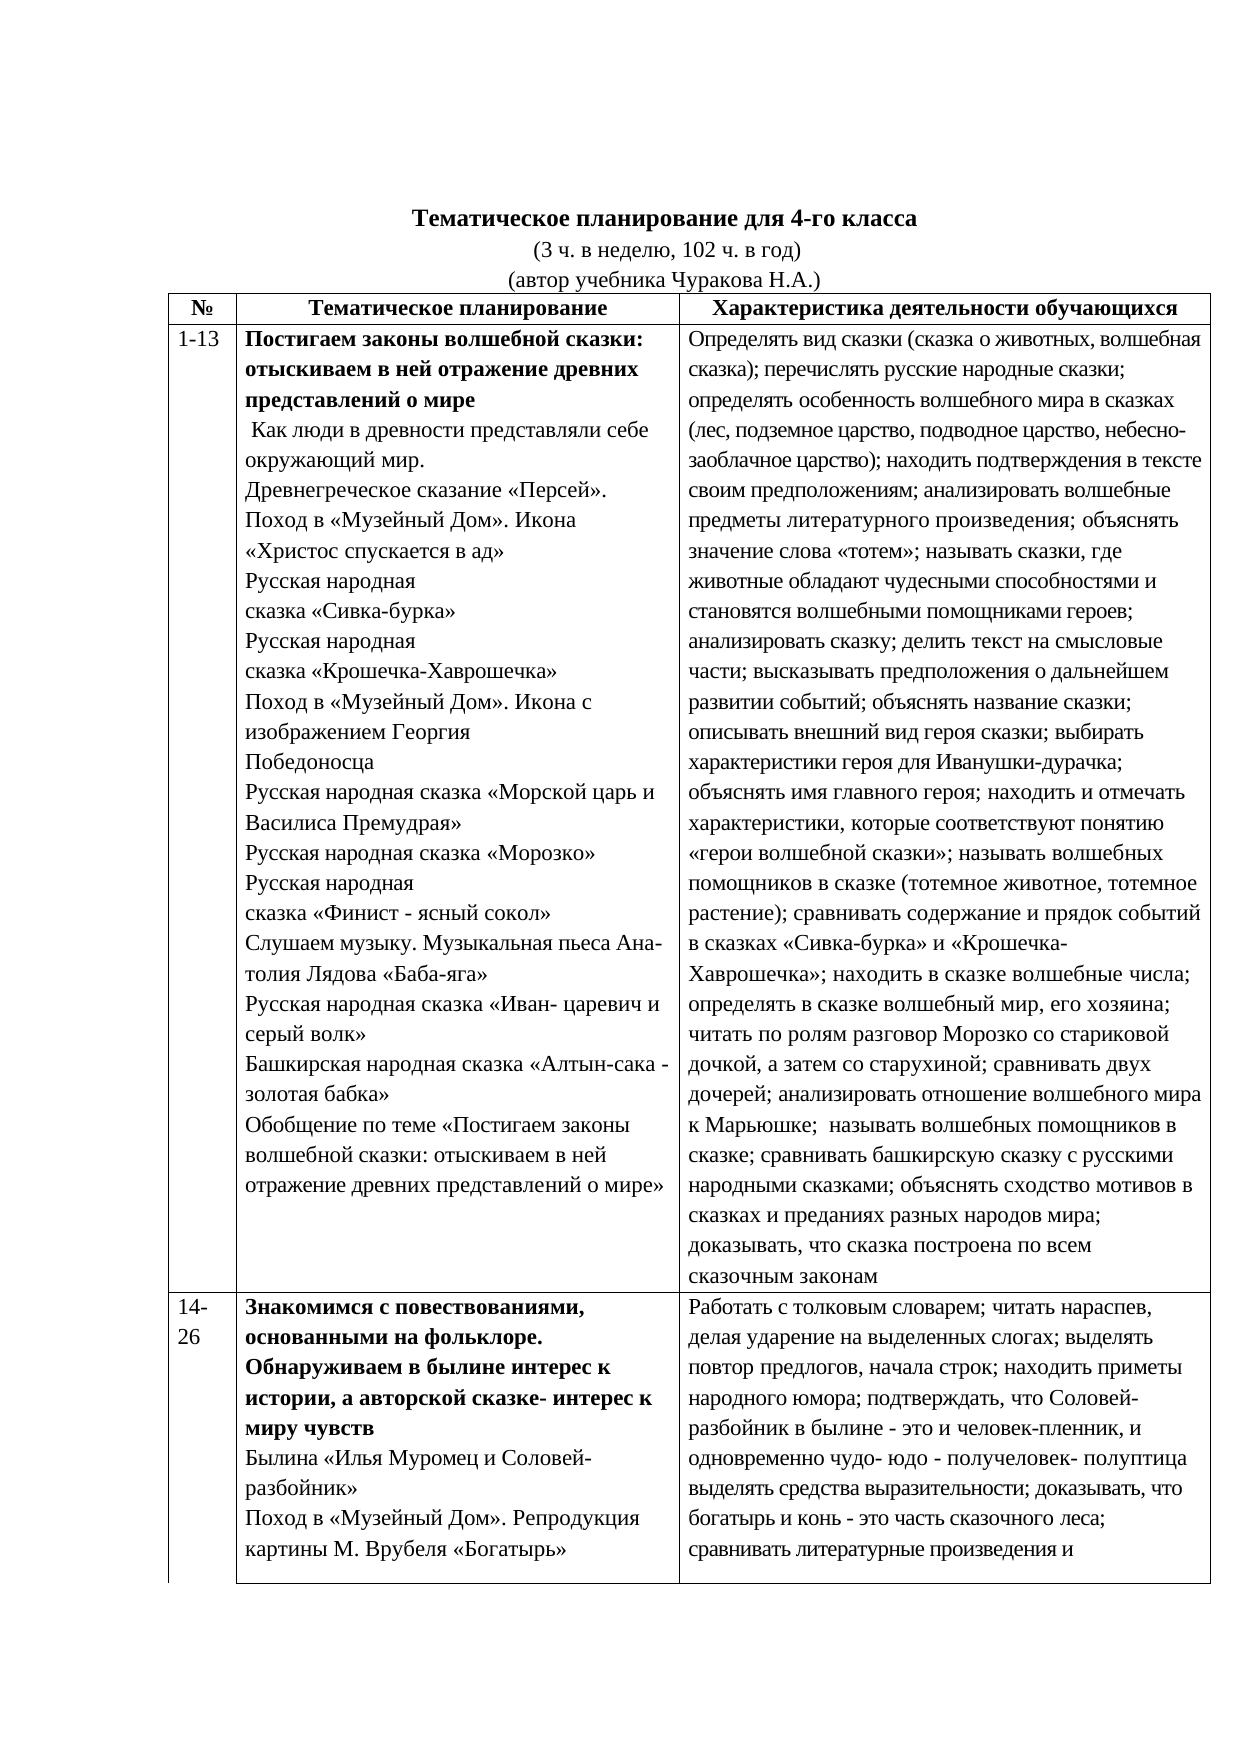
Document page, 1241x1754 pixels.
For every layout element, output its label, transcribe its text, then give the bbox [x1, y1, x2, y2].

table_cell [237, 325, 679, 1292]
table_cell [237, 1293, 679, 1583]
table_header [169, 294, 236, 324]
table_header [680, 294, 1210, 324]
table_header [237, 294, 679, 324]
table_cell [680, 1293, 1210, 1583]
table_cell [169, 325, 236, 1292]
text (3 ч. в неделю, 102 ч. в год) [177, 236, 1152, 263]
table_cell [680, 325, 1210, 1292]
text (автор учебника Чуракова Н.А.) [177, 267, 1152, 293]
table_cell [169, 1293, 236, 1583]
text Тематическое планирование для 4-го класса [177, 203, 1152, 232]
